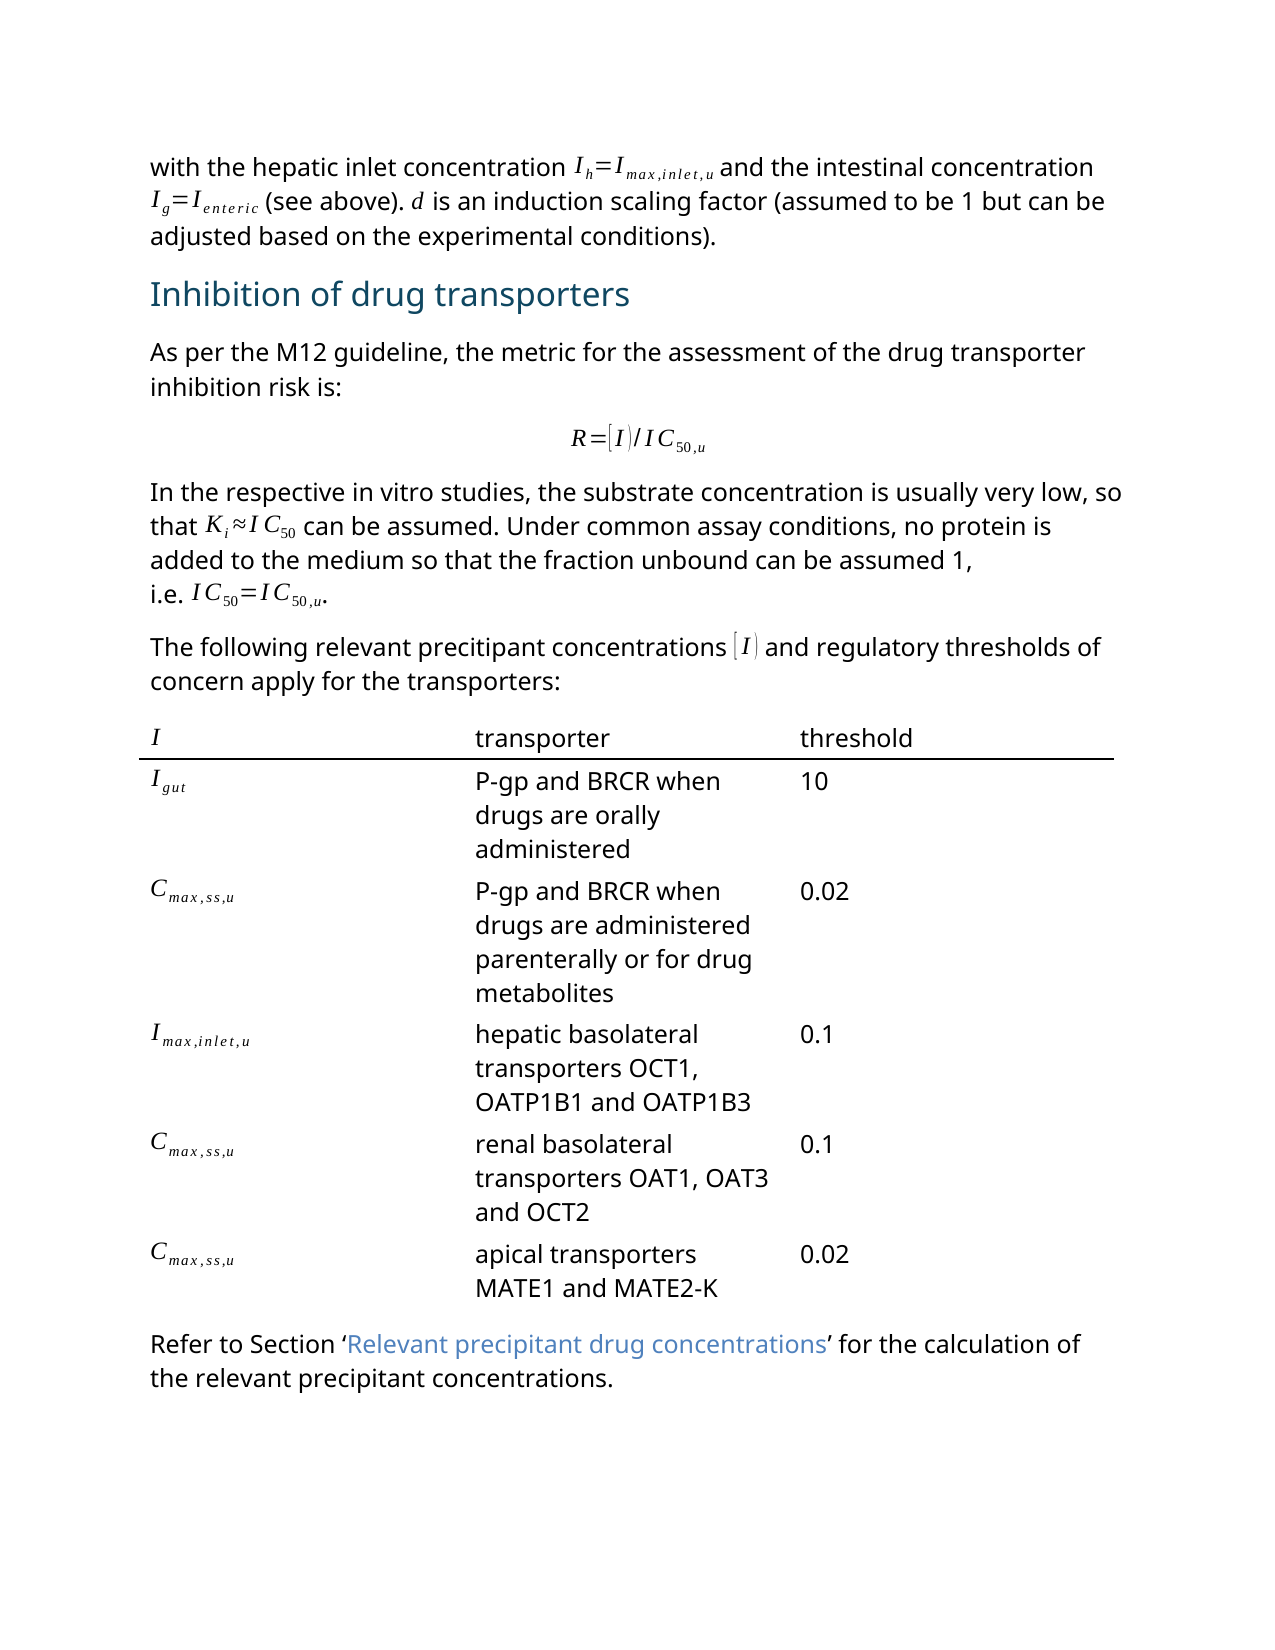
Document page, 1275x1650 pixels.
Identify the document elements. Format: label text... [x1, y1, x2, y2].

table_cell [139, 870, 464, 1013]
text The following relevant precitipant concentrations and regulatory thresholds of concern apply for the transporters: [150, 630, 1125, 698]
table_cell 0.1 [789, 1013, 1114, 1123]
table_cell hepatic basolateral transporters OCT1, OATP1B1 and OATP1B3 [464, 1013, 789, 1123]
text As per the M12 guideline, the metric for the assessment of the drug transporter inhibition risk is: [150, 335, 1125, 403]
table_cell 10 [789, 760, 1114, 869]
text with the hepatic inlet concentration and the intestinal concentration (see above). is an induction scaling factor (assumed to be 1 but can be adjusted based on the experimental conditions). [150, 150, 1125, 252]
table_cell renal basolateral transporters OAT1, OAT3 and OCT2 [464, 1123, 789, 1233]
table_cell 0.02 [789, 870, 1114, 1013]
subtitle Inhibition of drug transporters [150, 271, 1125, 316]
text Refer to Section ‘Relevant precipitant drug concentrations’ for the calculation of the relevant precipitant concentrations. [150, 1327, 1125, 1395]
table_cell P-gp and BRCR when drugs are orally administered [464, 760, 789, 869]
text In the respective in vitro studies, the substrate concentration is usually very low, so that can be assumed. Under common assay conditions, no protein is added to the medium so that the fraction unbound can be assumed 1, i.e. . [150, 475, 1125, 611]
table_cell apical transporters MATE1 and MATE2-K [464, 1233, 789, 1308]
table_header transporter [464, 717, 789, 758]
table_cell 0.1 [789, 1123, 1114, 1233]
table_cell [139, 760, 464, 869]
table_cell P-gp and BRCR when drugs are administered parenterally or for drug metabolites [464, 870, 789, 1013]
table_cell [139, 1233, 464, 1308]
table_header [139, 717, 464, 758]
table_header threshold [789, 717, 1114, 758]
table_cell 0.02 [789, 1233, 1114, 1308]
table_cell [139, 1013, 464, 1123]
table_cell [139, 1123, 464, 1233]
